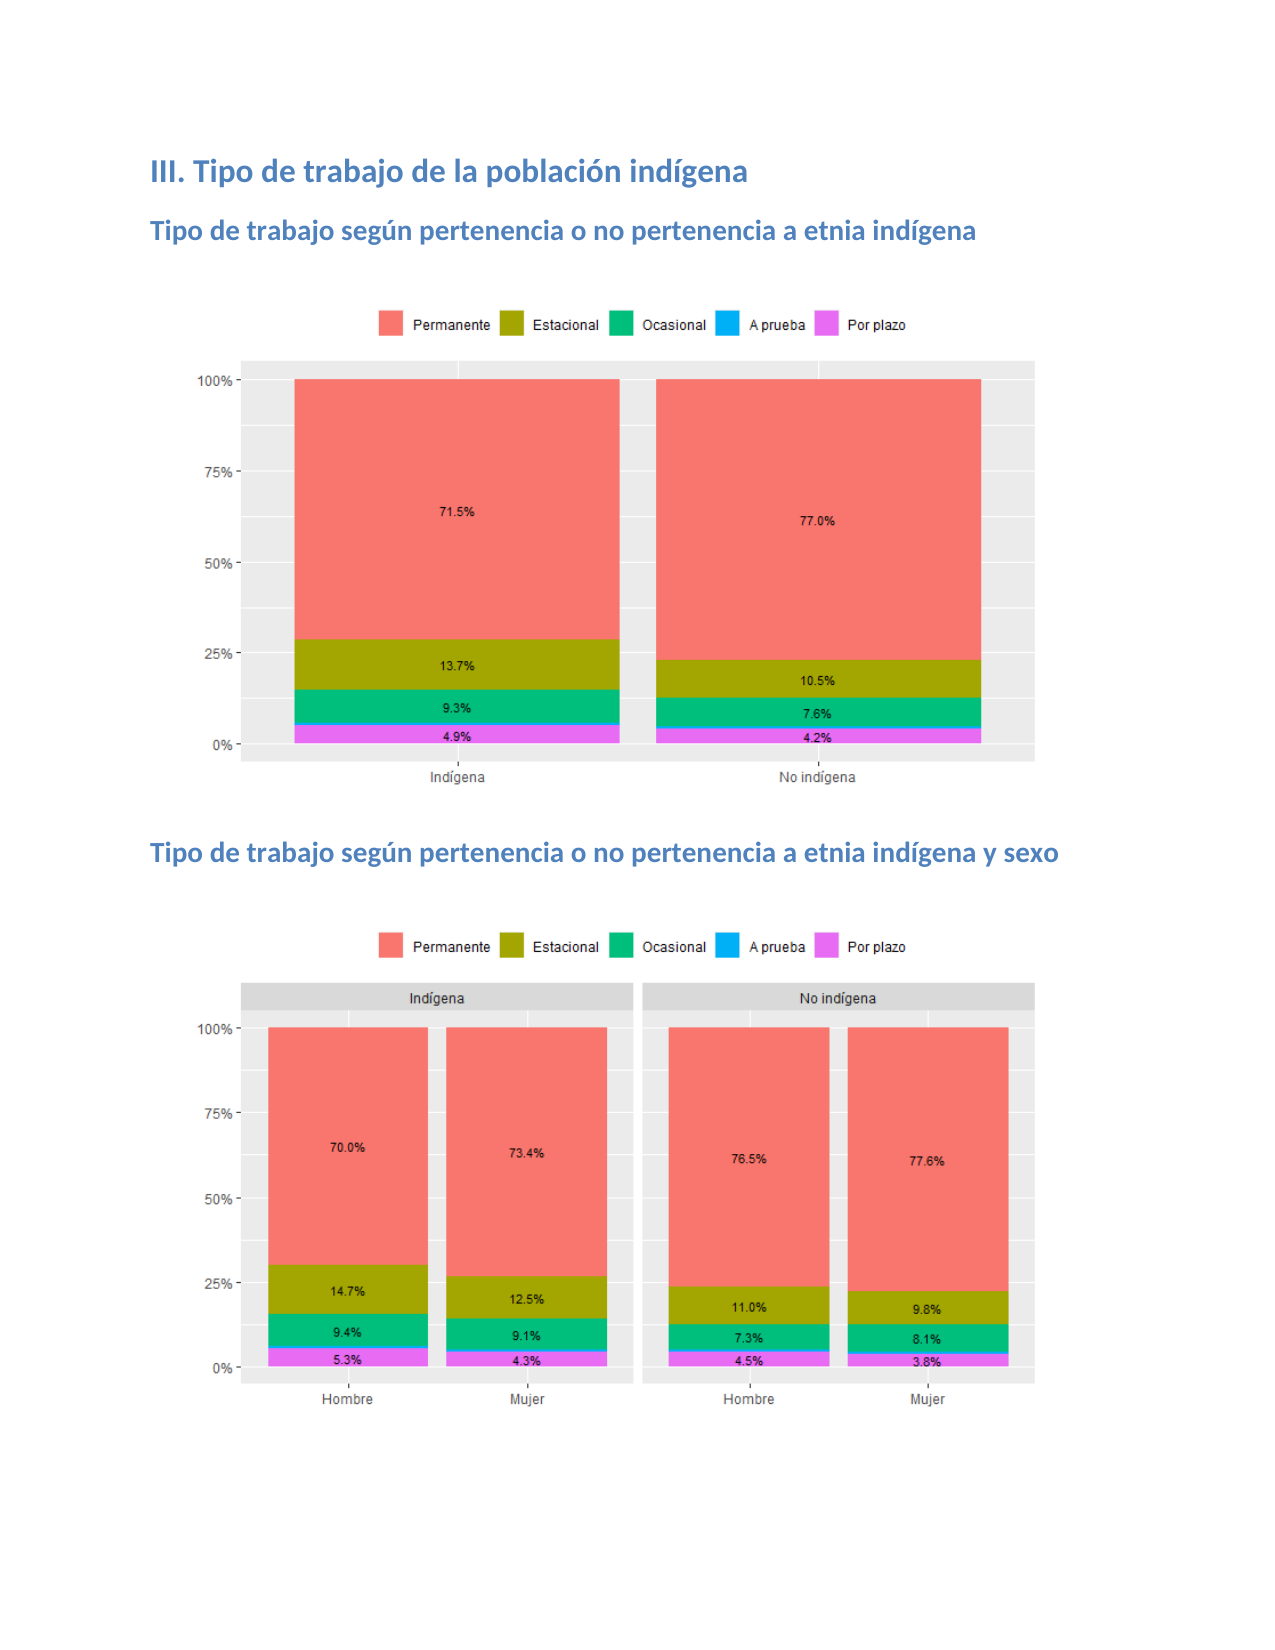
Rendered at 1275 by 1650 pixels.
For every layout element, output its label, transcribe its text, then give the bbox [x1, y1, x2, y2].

picture [168, 888, 1044, 1435]
subtitle III. Tipo de trabajo de la población indígena [150, 150, 1125, 191]
picture [168, 266, 1044, 813]
subtitle Tipo de trabajo según pertenencia o no pertenencia a etnia indígena [150, 212, 1125, 247]
subtitle Tipo de trabajo según pertenencia o no pertenencia a etnia indígena y sexo [150, 834, 1125, 869]
